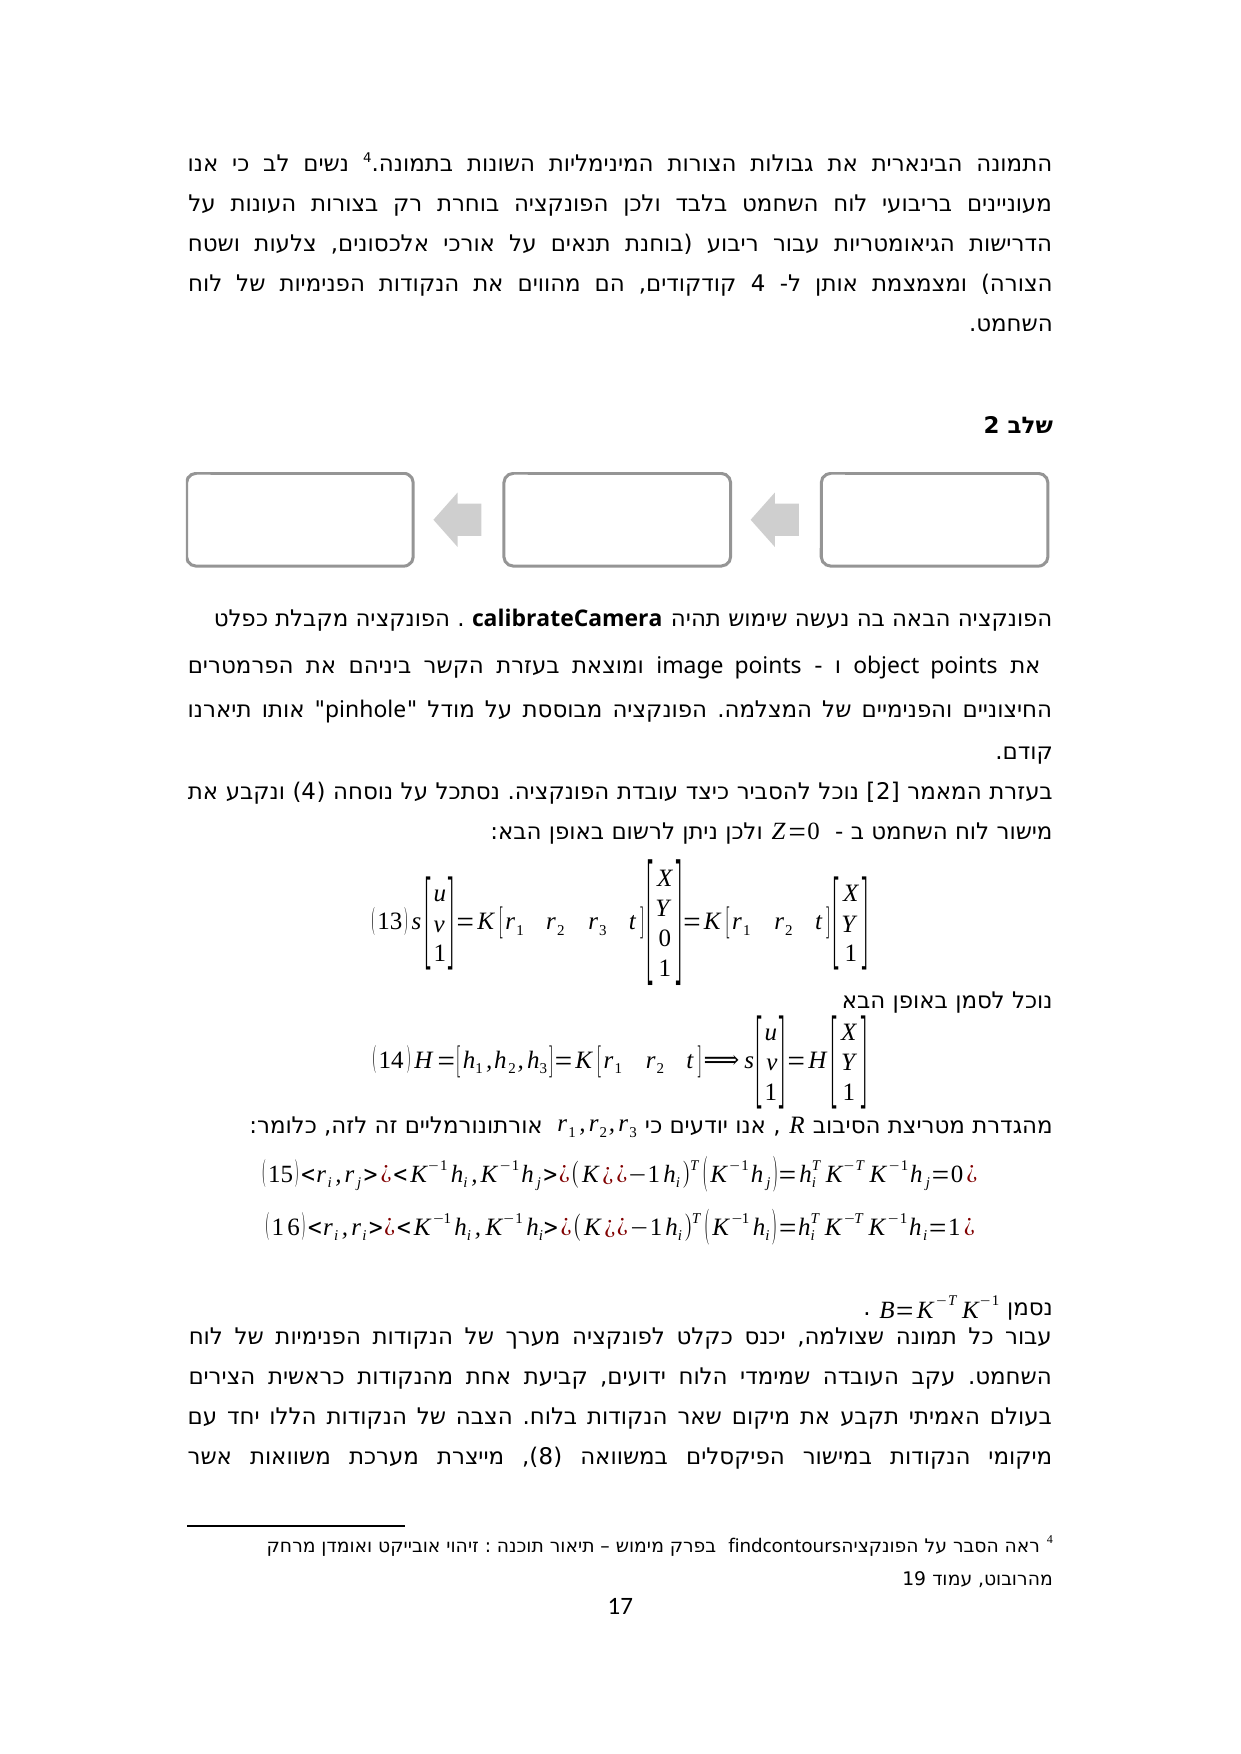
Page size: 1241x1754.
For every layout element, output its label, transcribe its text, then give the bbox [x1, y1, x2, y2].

text את object points ו - image points ומוצאת בעזרת הקשר ביניהם את הפרמטרים החיצוניים והפנימיים של המצלמה. הפונקציה מבוססת על מודל "pinhole" אותו תיארנו קודם. [187, 649, 1053, 764]
text נוכל לסמן באופן הבא [187, 987, 1053, 1014]
text הפונקציה הבאה בה נעשה שימוש תהיה calibrateCamera . הפונקציה מקבלת כפלט [187, 602, 1053, 633]
text שלב 2 [187, 412, 1053, 439]
text בעזרת המאמר [2] נוכל להסביר כיצד עובדת הפונקציה. נסתכל על נוסחה (4) ונקבע את מישור לוח השחמט ב - ולכן ניתן לרשום באופן הבא: [187, 778, 1053, 845]
text מהגדרת מטריצת הסיבוב , אנו יודעים כי אורתונורמליים זה לזה, כלומר: [187, 1110, 1053, 1141]
text נסמן . [187, 1292, 1053, 1323]
